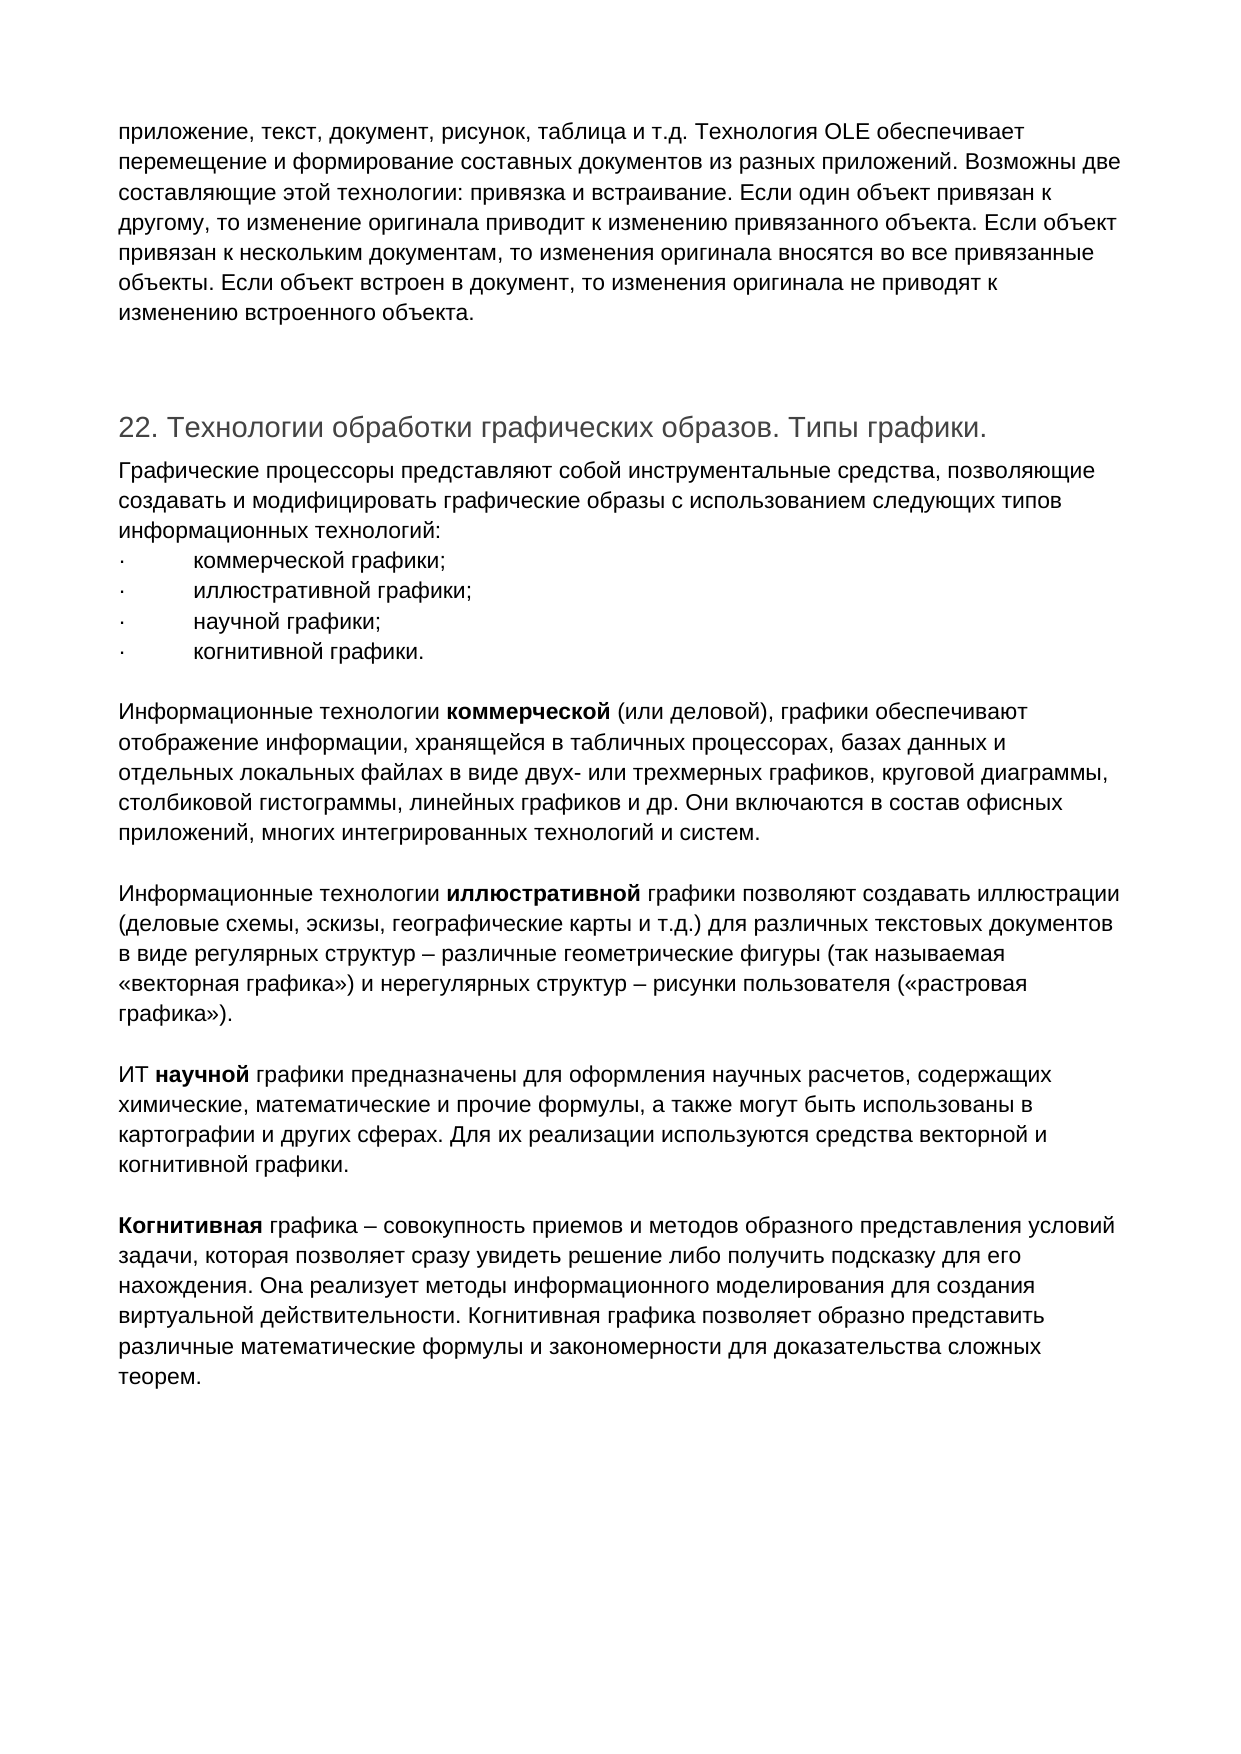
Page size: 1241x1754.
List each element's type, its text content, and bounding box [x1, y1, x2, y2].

text · научной графики; [118, 608, 1122, 634]
text · иллюстративной графики; [118, 577, 1122, 604]
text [118, 118, 1122, 326]
text · когнитивной графики. [118, 638, 1122, 664]
text Информационные технологии коммерческой (или деловой), графики обеспечивают отображение информации, хранящейся в табличных процессорах, базах данных и отдельных локальных файлах в виде двух- или трехмерных графиков, круговой диаграммы, столбиковой гистограммы, линейных графиков и др. Они включаются в состав офисных приложений, многих интегрированных технологий и систем. [118, 698, 1122, 846]
text ИТ научной графики предназначены для оформления научных расчетов, содержащих химические, математические и прочие формулы, а также могут быть использованы в картографии и других сферах. Для их реализации используются средства векторной и когнитивной графики. [118, 1061, 1122, 1178]
text Информационные технологии иллюстративной графики позволяют создавать иллюстрации (деловые схемы, эскизы, географические карты и т.д.) для различных текстовых документов в виде регулярных структур – различные геометрические фигуры (так называемая «векторная графика») и нерегулярных структур – рисунки пользователя («растровая графика»). [118, 879, 1122, 1027]
text Графические процессоры представляют собой инструментальные средства, позволяющие создавать и модифицировать графические образы с использованием следующих типов информационных технологий: [118, 457, 1122, 543]
text · коммерческой графики; [118, 547, 1122, 574]
text Когнитивная графика – совокупность приемов и методов образного представления условий задачи, которая позволяет сразу увидеть решение либо получить подсказку для его нахождения. Она реализует методы информационного моделирования для создания виртуальной действительности. Когнитивная графика позволяет образно представить различные математические формулы и закономерности для доказательства сложных теорем. [118, 1212, 1122, 1389]
subtitle 22. Технологии обработки графических образов. Типы графики. [118, 410, 1122, 443]
